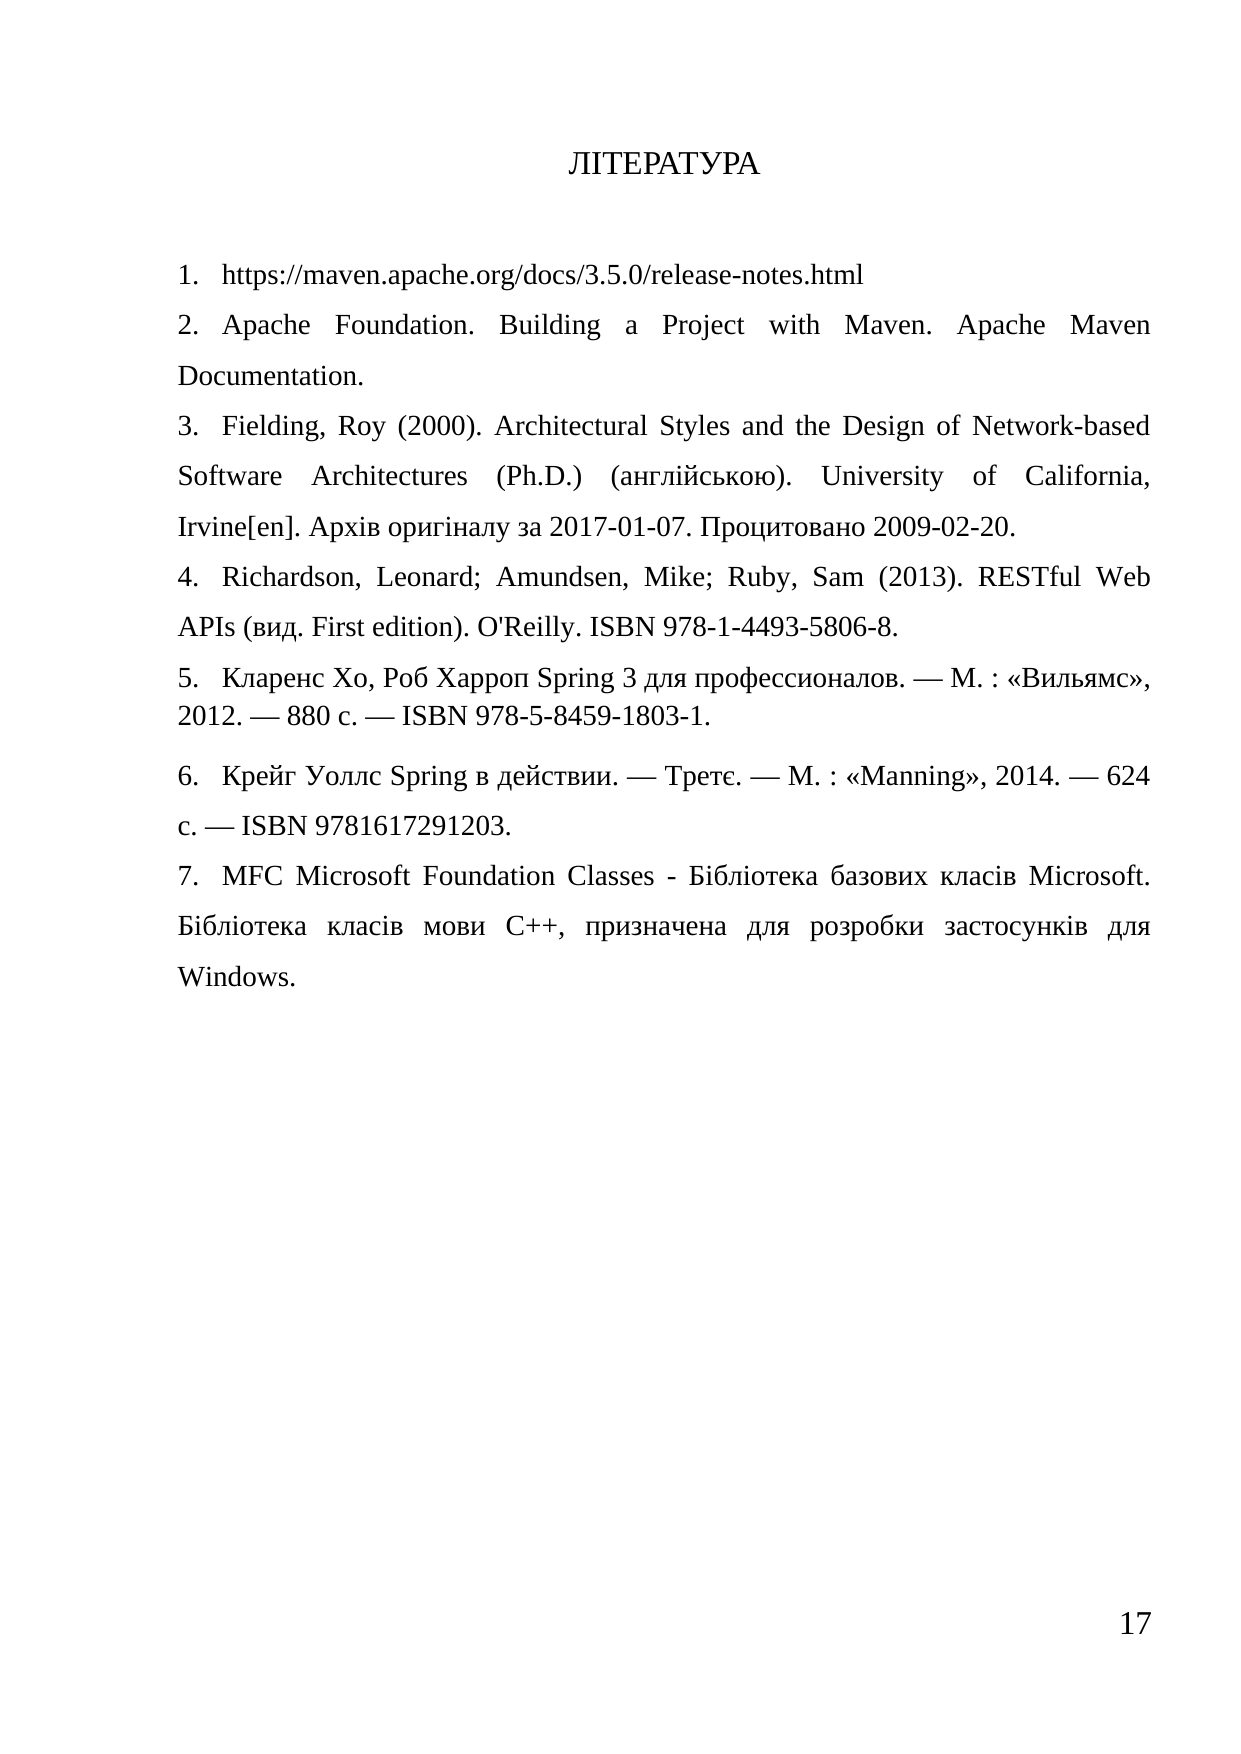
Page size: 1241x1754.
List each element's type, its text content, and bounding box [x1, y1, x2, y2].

list https://maven.apache.org/docs/3.5.0/release-notes.html [177, 257, 1152, 291]
list Richardson, Leonard; Amundsen, Mike; Ruby, Sam (2013). RESTful Web APIs (вид. First edition). O'Reilly. ISBN 978-1-4493-5806-8. [177, 559, 1152, 643]
list Apache Foundation. Building a Project with Maven. Apache Maven Documentation. [177, 307, 1152, 391]
list Кларенс Хо, Роб Харроп Spring 3 для профессионалов. — М. : «Вильямс», 2012. — 880 с. — ISBN 978-5-8459-1803-1. [177, 660, 1152, 732]
list Fielding, Roy (2000). Architectural Styles and the Design of Network-based Software Architectures (Ph.D.) (англійською). University of California, Irvine[en]. Архів оригіналу за 2017-01-07. Процитовано 2009-02-20. [177, 408, 1152, 542]
list Крейг Уоллс Spring в действии. — Третє. — М. : «Manning», 2014. — 624 с. — ISBN 9781617291203. [177, 758, 1152, 841]
subtitle ЛІТЕРАТУРА [177, 143, 1152, 181]
list MFC Microsoft Foundation Classes - Бібліотека базових класів Microsoft. Бібліотека класів мови C++, призначена для розробки застосунків для Windows. [177, 858, 1152, 992]
